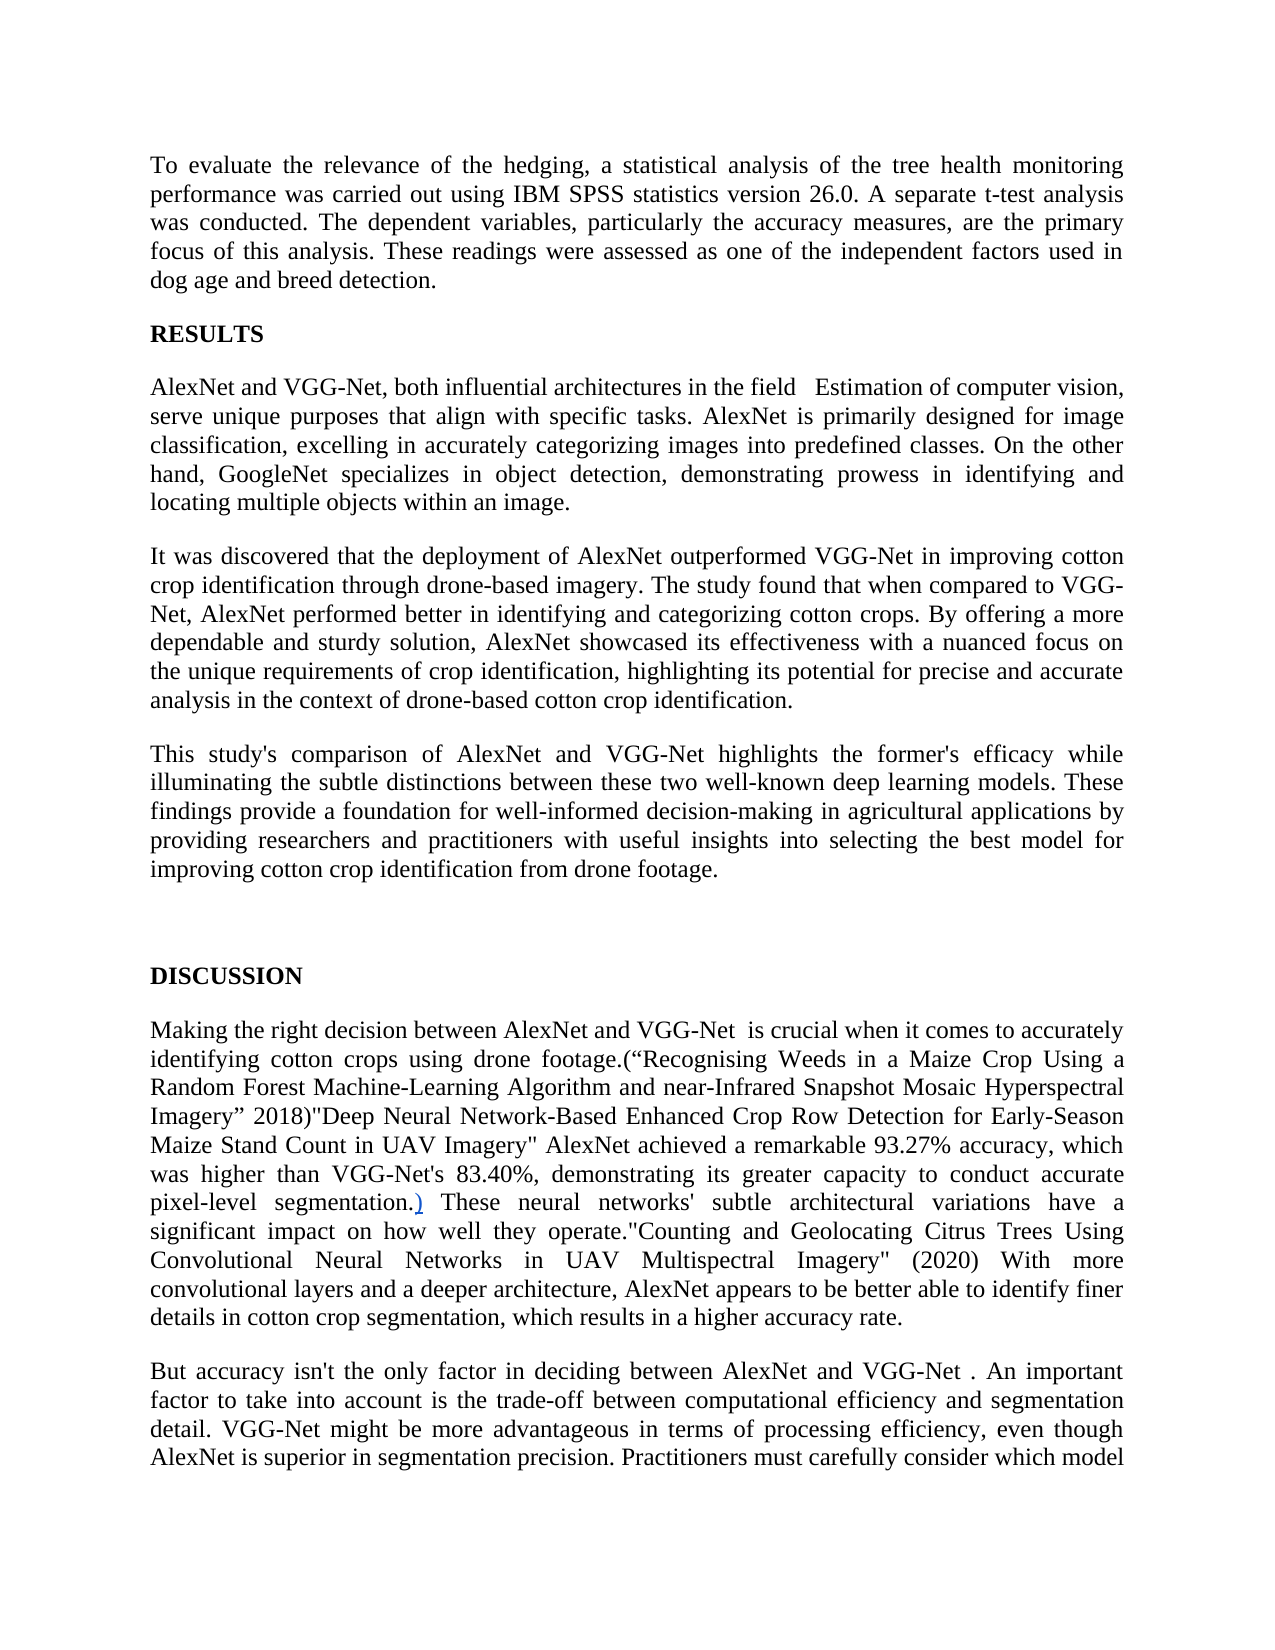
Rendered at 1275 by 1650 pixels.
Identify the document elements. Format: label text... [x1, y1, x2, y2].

text AlexNet and VGG-Net, both influential architectures in the field Estimation of computer vision, serve unique purposes that align with specific tasks. AlexNet is primarily designed for image classification, excelling in accurately categorizing images into predefined classes. On the other hand, GoogleNet specializes in object detection, demonstrating prowess in identifying and locating multiple objects within an image. [150, 372, 1125, 516]
text To evaluate the relevance of the hedging, a statistical analysis of the tree health monitoring performance was carried out using IBM SPSS statistics version 26.0. A separate t-test analysis was conducted. The dependent variables, particularly the accuracy measures, are the primary focus of this analysis. These readings were assessed as one of the independent factors used in dog age and breed detection. [150, 150, 1125, 294]
text It was discovered that the deployment of AlexNet outperformed VGG-Net in improving cotton crop identification through drone-based imagery. The study found that when compared to VGG-Net, AlexNet performed better in identifying and categorizing cotton crops. By offering a more dependable and sturdy solution, AlexNet showcased its effectiveness with a nuanced focus on the unique requirements of crop identification, highlighting its potential for precise and accurate analysis in the context of drone-based cotton crop identification. [150, 541, 1125, 714]
text RESULTS [150, 319, 1125, 347]
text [150, 1356, 1125, 1471]
text Making the right decision between AlexNet and VGG-Net is crucial when it comes to accurately identifying cotton crops using drone footage.(“Recognising Weeds in a Maize Crop Using a Random Forest Machine-Learning Algorithm and near-Infrared Snapshot Mosaic Hyperspectral Imagery” 2018)"Deep Neural Network-Based Enhanced Crop Row Detection for Early-Season Maize Stand Count in UAV Imagery" AlexNet achieved a remarkable 93.27% accuracy, which was higher than VGG-Net's 83.40%, demonstrating its greater capacity to conduct accurate pixel-level segmentation.) These neural networks' subtle architectural variations have a significant impact on how well they operate."Counting and Geolocating Citrus Trees Using Convolutional Neural Networks in UAV Multispectral Imagery" (2020) With more convolutional layers and a deeper architecture, AlexNet appears to be better able to identify finer details in cotton crop segmentation, which results in a higher accuracy rate. [150, 1015, 1125, 1331]
text This study's comparison of AlexNet and VGG-Net highlights the former's efficacy while illuminating the subtle distinctions between these two well-known deep learning models. These findings provide a foundation for well-informed decision-making in agricultural applications by providing researchers and practitioners with useful insights into selecting the best model for improving cotton crop identification from drone footage. [150, 739, 1125, 882]
text DISCUSSION [150, 961, 1125, 990]
